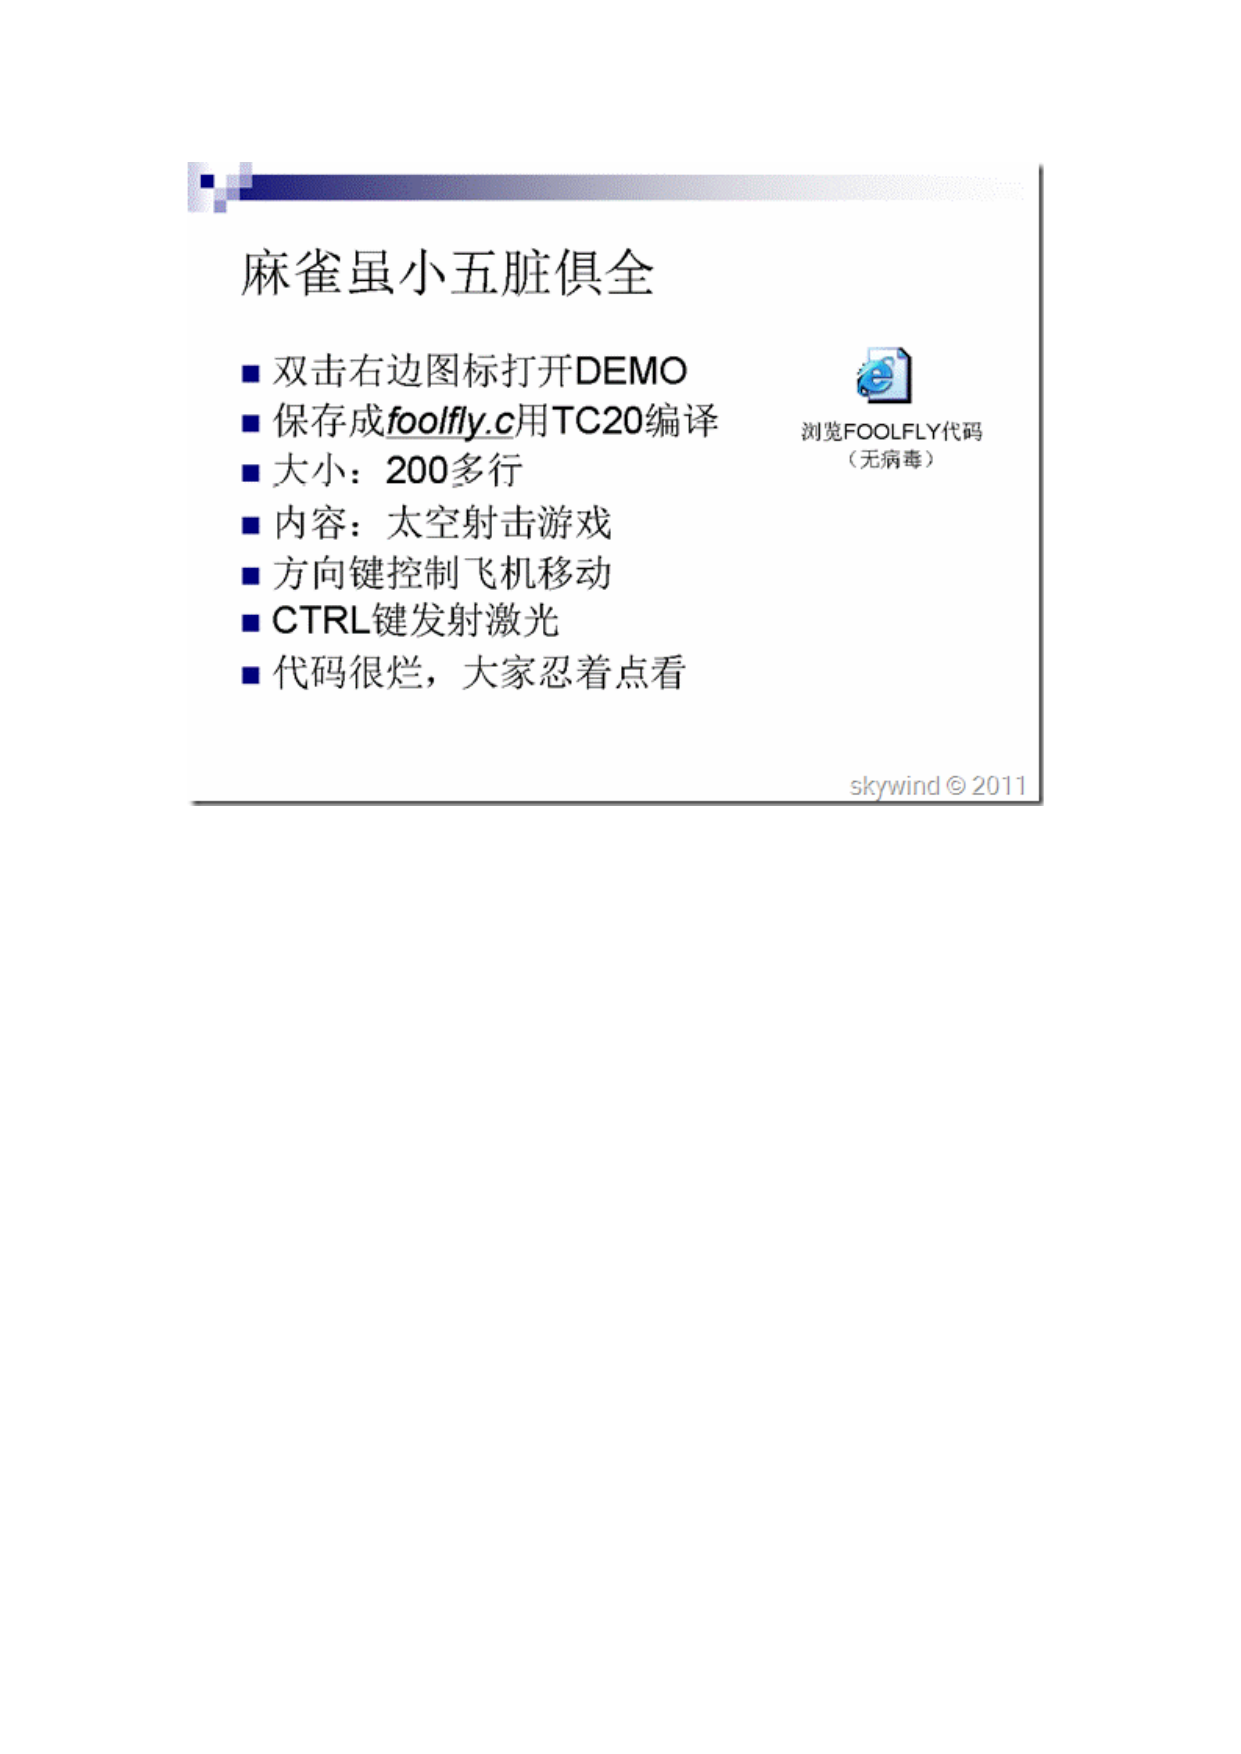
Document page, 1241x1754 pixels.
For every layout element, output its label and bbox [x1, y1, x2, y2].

picture [187, 162, 1044, 806]
